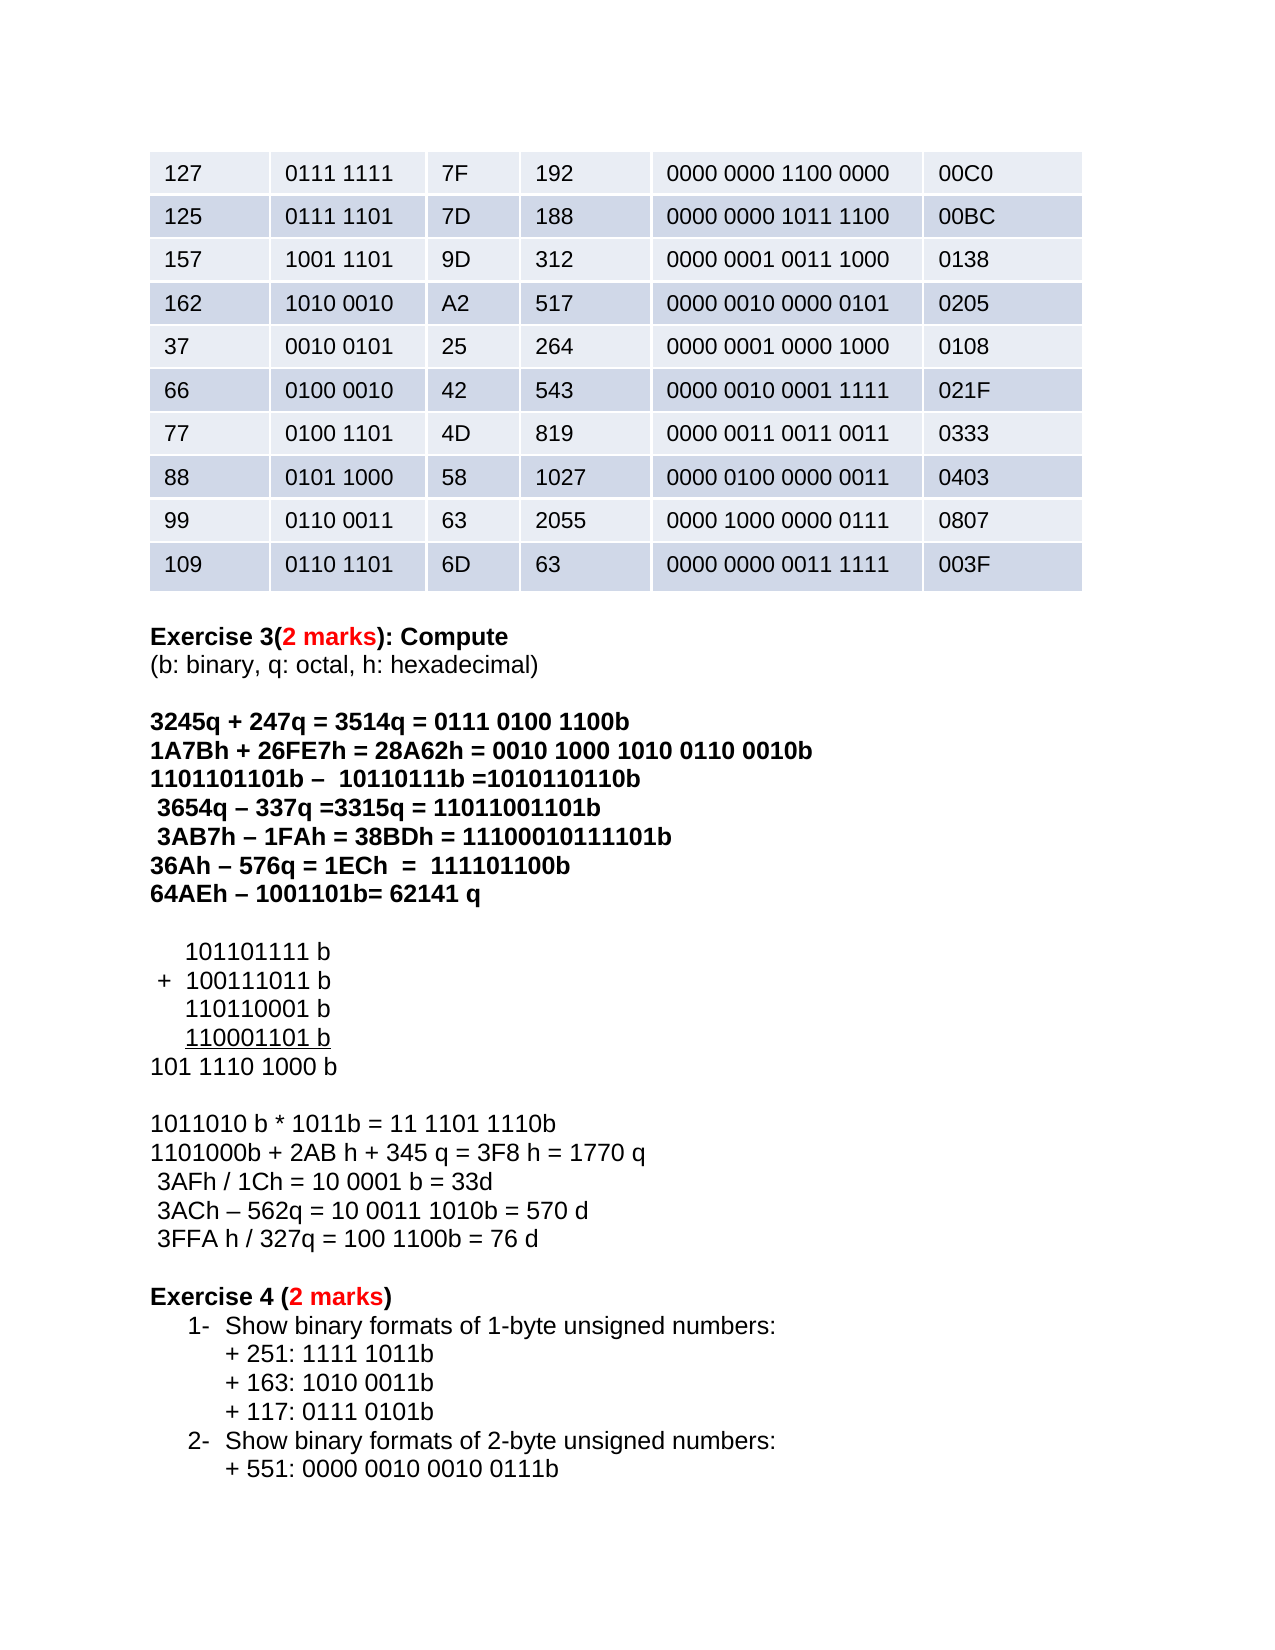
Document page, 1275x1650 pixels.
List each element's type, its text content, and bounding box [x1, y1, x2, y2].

table_cell 0000 0001 0000 1000 [653, 326, 922, 367]
table_cell 1001 1101 [271, 239, 425, 280]
table_cell 543 [521, 369, 650, 411]
table_cell 162 [150, 283, 269, 324]
table_cell 00BC [924, 196, 1082, 237]
table_cell 66 [150, 369, 269, 411]
table_cell 0000 0000 1011 1100 [653, 196, 922, 237]
table_cell 0108 [924, 326, 1082, 367]
table_cell 9D [428, 239, 519, 280]
list + 117: 0111 0101b [225, 1397, 1125, 1426]
table_cell 517 [521, 283, 650, 324]
table_cell 188 [521, 196, 650, 237]
table_cell 0000 0011 0011 0011 [653, 413, 922, 454]
table_cell 264 [521, 326, 650, 367]
table_cell 0000 0001 0011 1000 [653, 239, 922, 280]
table_cell 0100 0010 [271, 369, 425, 411]
text 1A7Bh + 26FE7h = 28A62h = 0010 1000 1010 0110 0010b [150, 736, 1125, 764]
text 3FFA h / 327q = 100 1100b = 76 d [150, 1224, 1125, 1253]
table_cell 58 [428, 456, 519, 497]
table_cell 0000 0000 0011 1111 [653, 543, 922, 591]
table_cell 021F [924, 369, 1082, 411]
text 3AFh / 1Ch = 10 0001 b = 33d [150, 1167, 1125, 1196]
table_cell 1010 0010 [271, 283, 425, 324]
table_cell 192 [521, 152, 650, 193]
table_cell 125 [150, 196, 269, 237]
table_cell 0110 1101 [271, 543, 425, 591]
table_cell 6D [428, 543, 519, 591]
table_cell 0000 0000 1100 0000 [653, 152, 922, 193]
text Exercise 4 (2 marks) [150, 1282, 1125, 1311]
table_cell 109 [150, 543, 269, 591]
table_cell 0110 0011 [271, 500, 425, 541]
table_cell A2 [428, 283, 519, 324]
table_cell 77 [150, 413, 269, 454]
text 36Ah – 576q = 1ECh = 111101100b [150, 851, 1125, 879]
text (b: binary, q: octal, h: hexadecimal) [150, 650, 1125, 679]
table_cell 0111 1101 [271, 196, 425, 237]
text 1101101101b – 10110111b =1010110110b [150, 764, 1125, 793]
table_cell 0205 [924, 283, 1082, 324]
table_cell 99 [150, 500, 269, 541]
text 110001101 b [150, 1023, 1125, 1052]
table_cell 0000 0010 0001 1111 [653, 369, 922, 411]
text 101 1110 1000 b [150, 1052, 1125, 1081]
table_cell 00C0 [924, 152, 1082, 193]
table_cell 0000 0100 0000 0011 [653, 456, 922, 497]
table_cell 37 [150, 326, 269, 367]
text 3654q – 337q =3315q = 11011001101b [150, 793, 1125, 822]
text 1101000b + 2AB h + 345 q = 3F8 h = 1770 q [150, 1138, 1125, 1167]
table_cell 127 [150, 152, 269, 193]
table_cell 63 [428, 500, 519, 541]
table_cell 1027 [521, 456, 650, 497]
table_cell 157 [150, 239, 269, 280]
text 3AB7h – 1FAh = 38BDh = 11100010111101b [150, 822, 1125, 851]
text 110110001 b [150, 994, 1125, 1023]
table_cell 0403 [924, 456, 1082, 497]
table_cell 0101 1000 [271, 456, 425, 497]
list + 163: 1010 0011b [225, 1368, 1125, 1397]
list + 251: 1111 1011b [225, 1339, 1125, 1368]
list + 551: 0000 0010 0010 0111b [225, 1454, 1125, 1483]
text 64AEh – 1001101b= 62141 q [150, 879, 1125, 908]
table_cell 7D [428, 196, 519, 237]
table_cell 003F [924, 543, 1082, 591]
table_cell 7F [428, 152, 519, 193]
table_cell 63 [521, 543, 650, 591]
table_cell 4D [428, 413, 519, 454]
table_cell 0807 [924, 500, 1082, 541]
text 1011010 b * 1011b = 11 1101 1110b [150, 1109, 1125, 1138]
text 101101111 b [150, 937, 1125, 966]
text 3ACh – 562q = 10 0011 1010b = 570 d [150, 1196, 1125, 1224]
table_cell 312 [521, 239, 650, 280]
list Show binary formats of 2-byte unsigned numbers: [187, 1426, 1125, 1454]
table_cell 0138 [924, 239, 1082, 280]
table_cell 2055 [521, 500, 650, 541]
table_cell 0010 0101 [271, 326, 425, 367]
table_cell 0100 1101 [271, 413, 425, 454]
table_cell 88 [150, 456, 269, 497]
text 3245q + 247q = 3514q = 0111 0100 1100b [150, 707, 1125, 736]
list Show binary formats of 1-byte unsigned numbers: [187, 1311, 1125, 1339]
text + 100111011 b [150, 966, 1125, 994]
table_cell 0333 [924, 413, 1082, 454]
table_cell 42 [428, 369, 519, 411]
table_cell 0000 1000 0000 0111 [653, 500, 922, 541]
table_cell 819 [521, 413, 650, 454]
text Exercise 3(2 marks): Compute [150, 621, 1125, 650]
table_cell 25 [428, 326, 519, 367]
table_cell 0000 0010 0000 0101 [653, 283, 922, 324]
table_cell 0111 1111 [271, 152, 425, 193]
